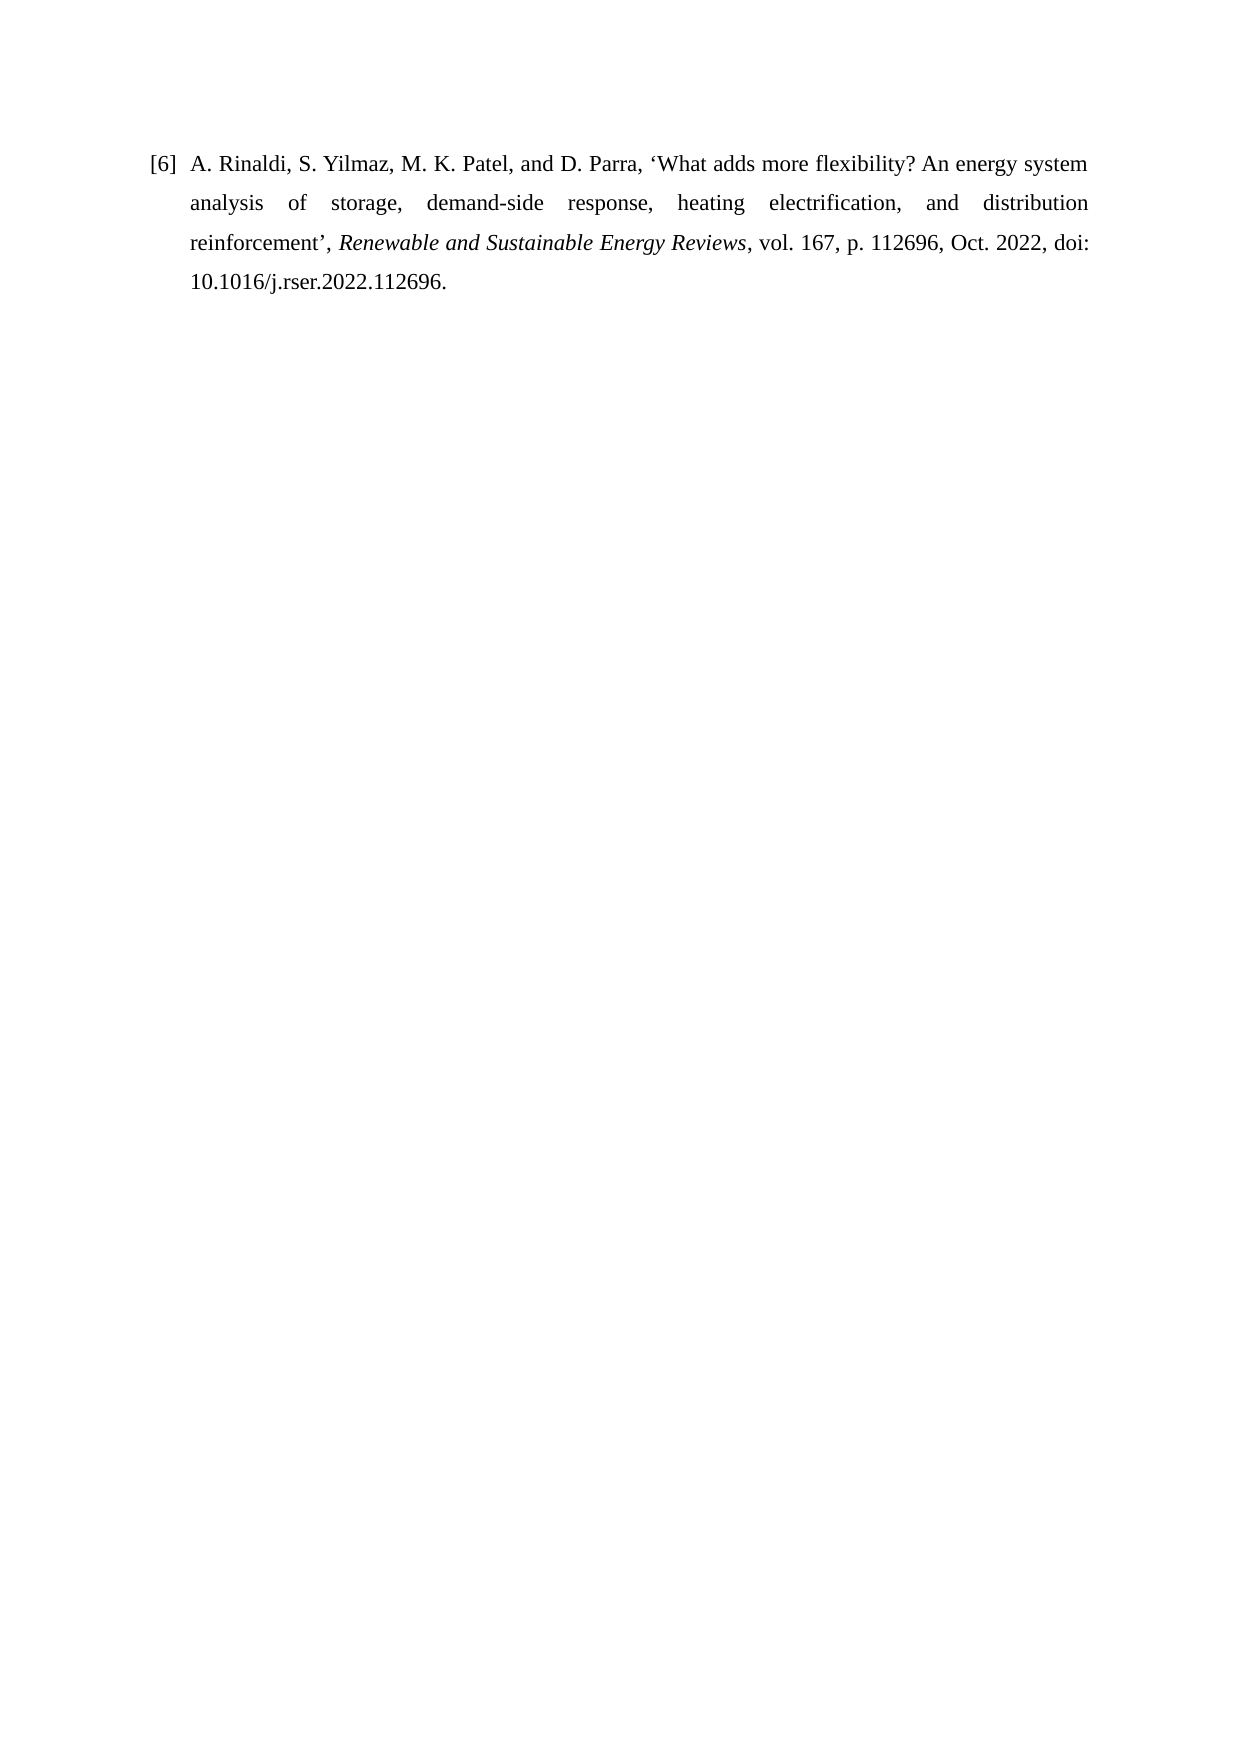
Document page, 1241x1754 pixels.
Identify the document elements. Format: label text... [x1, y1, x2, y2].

text [6] A. Rinaldi, S. Yilmaz, M. K. Patel, and D. Parra, ‘What adds more flexibility? An energy system analysis of storage, demand-side response, heating electrification, and distribution reinforcement’, Renewable and Sustainable Energy Reviews, vol. 167, p. 112696, Oct. 2022, doi: 10.1016/j.rser.2022.112696. [150, 150, 1090, 295]
